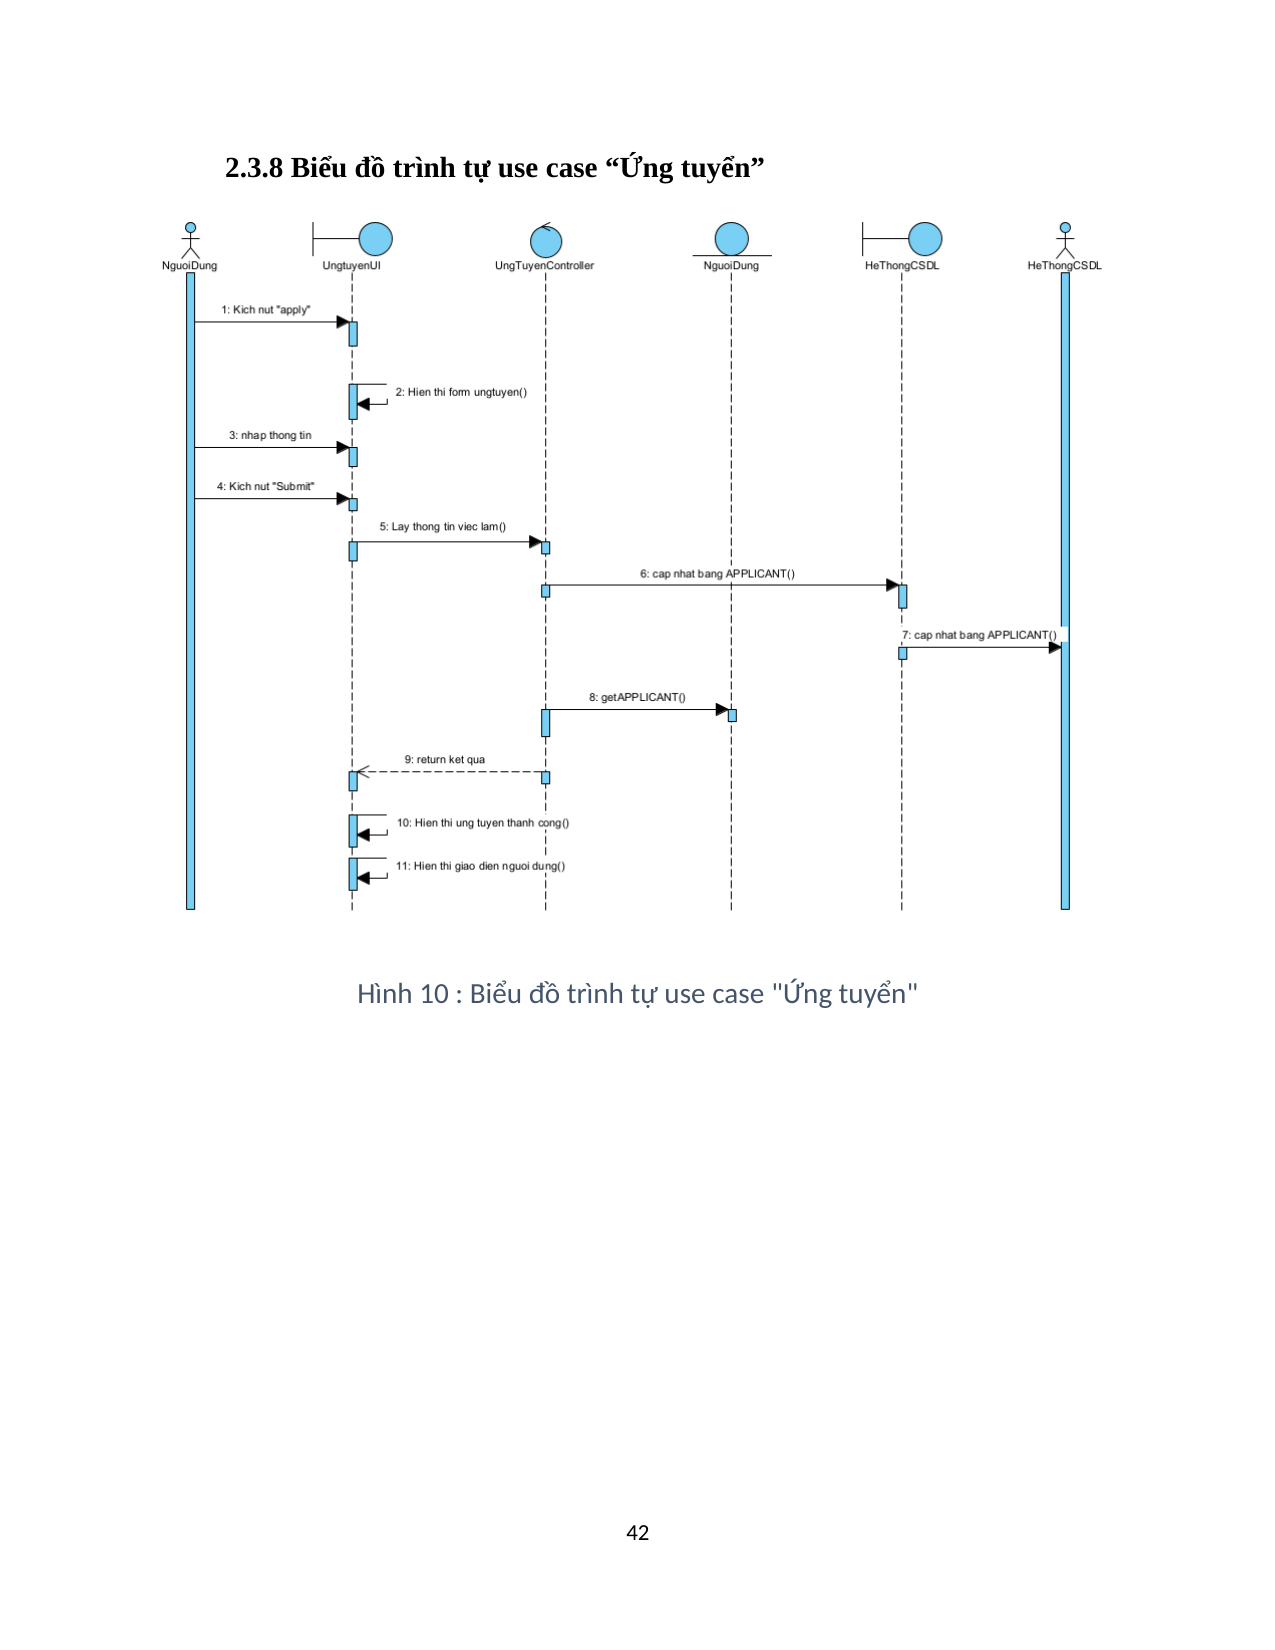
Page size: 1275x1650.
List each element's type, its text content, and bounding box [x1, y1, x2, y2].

text 2.3.8 Biểu đồ trình tự use case “Ứng tuyển” [150, 150, 1125, 183]
text Hình 10 : Biểu đồ trình tự use case "Ứng tuyển" [150, 975, 1125, 1010]
picture [150, 208, 1125, 950]
